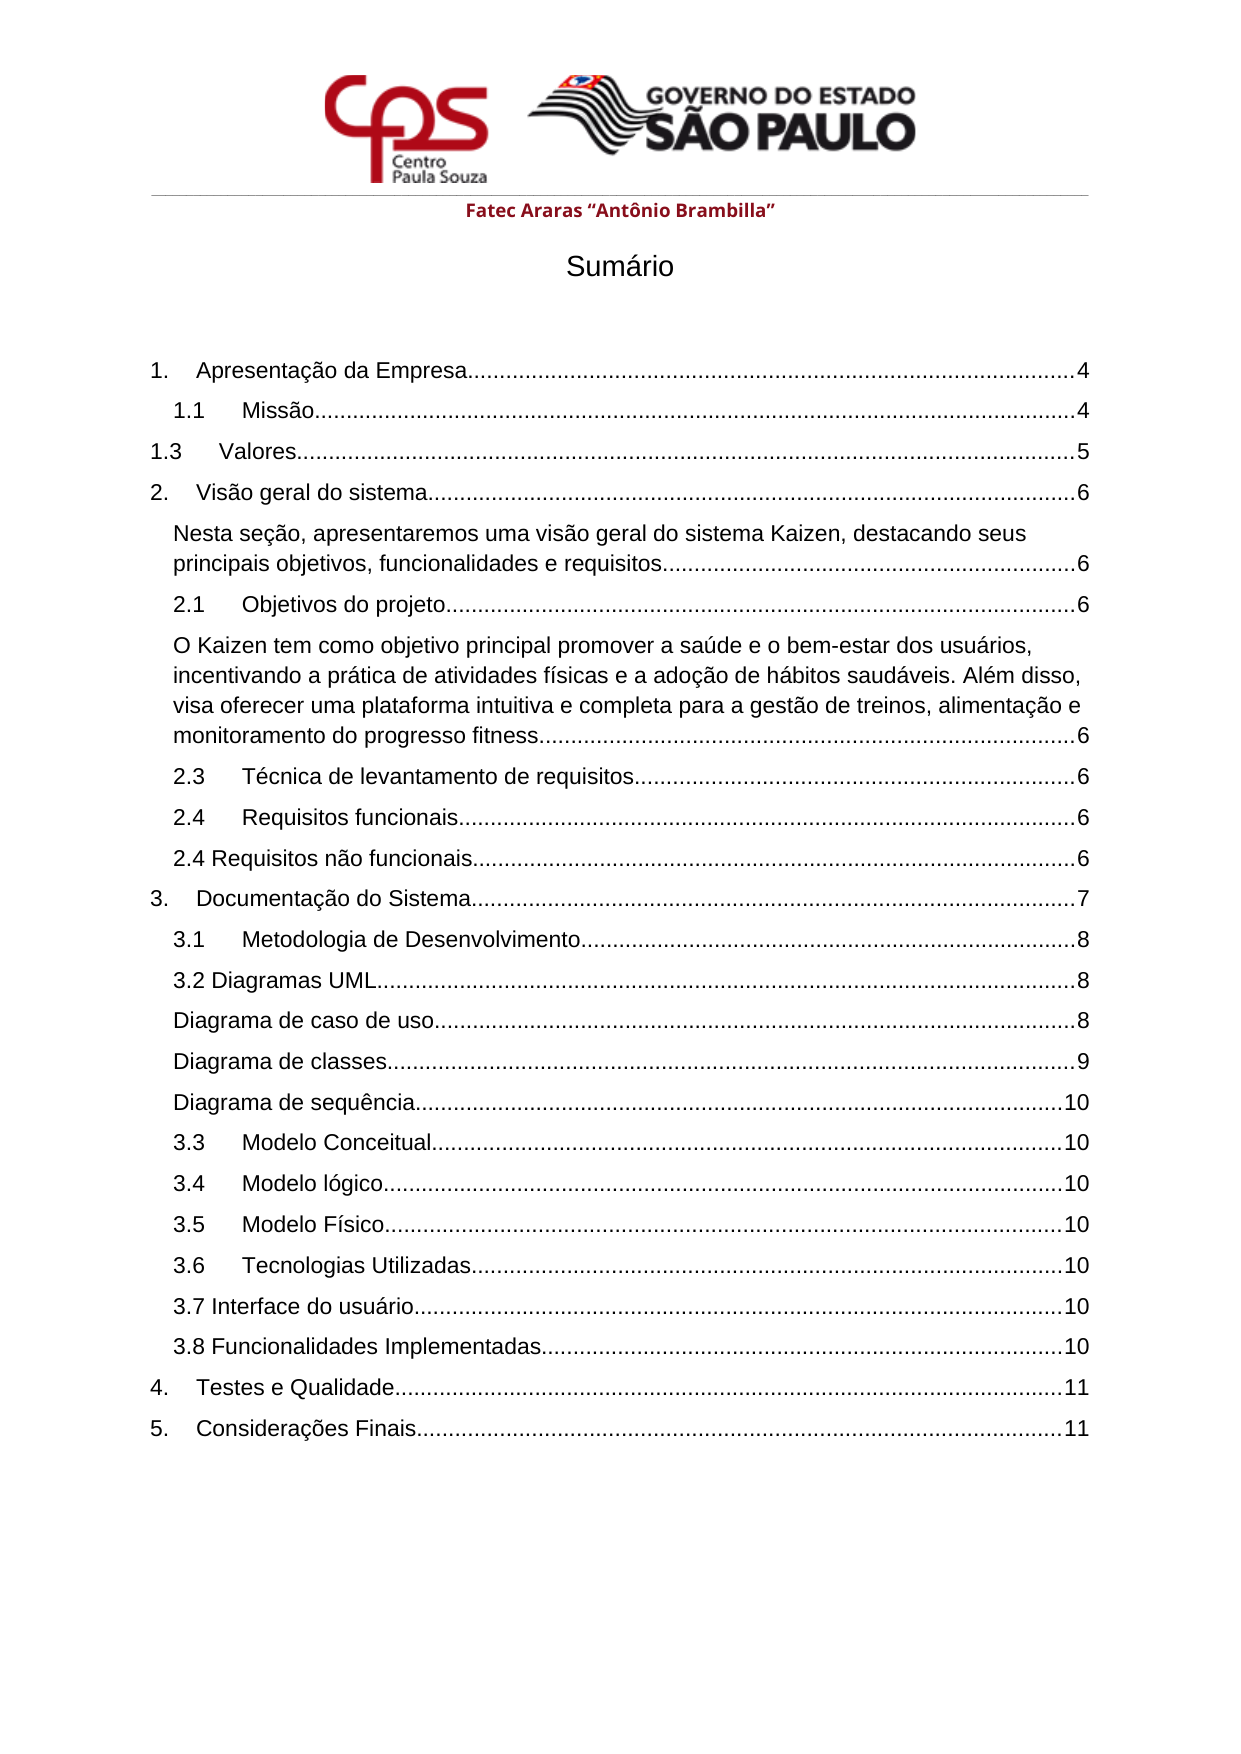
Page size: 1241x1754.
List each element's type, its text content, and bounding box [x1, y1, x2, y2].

picture [324, 75, 916, 183]
text Sumário [150, 249, 1090, 283]
